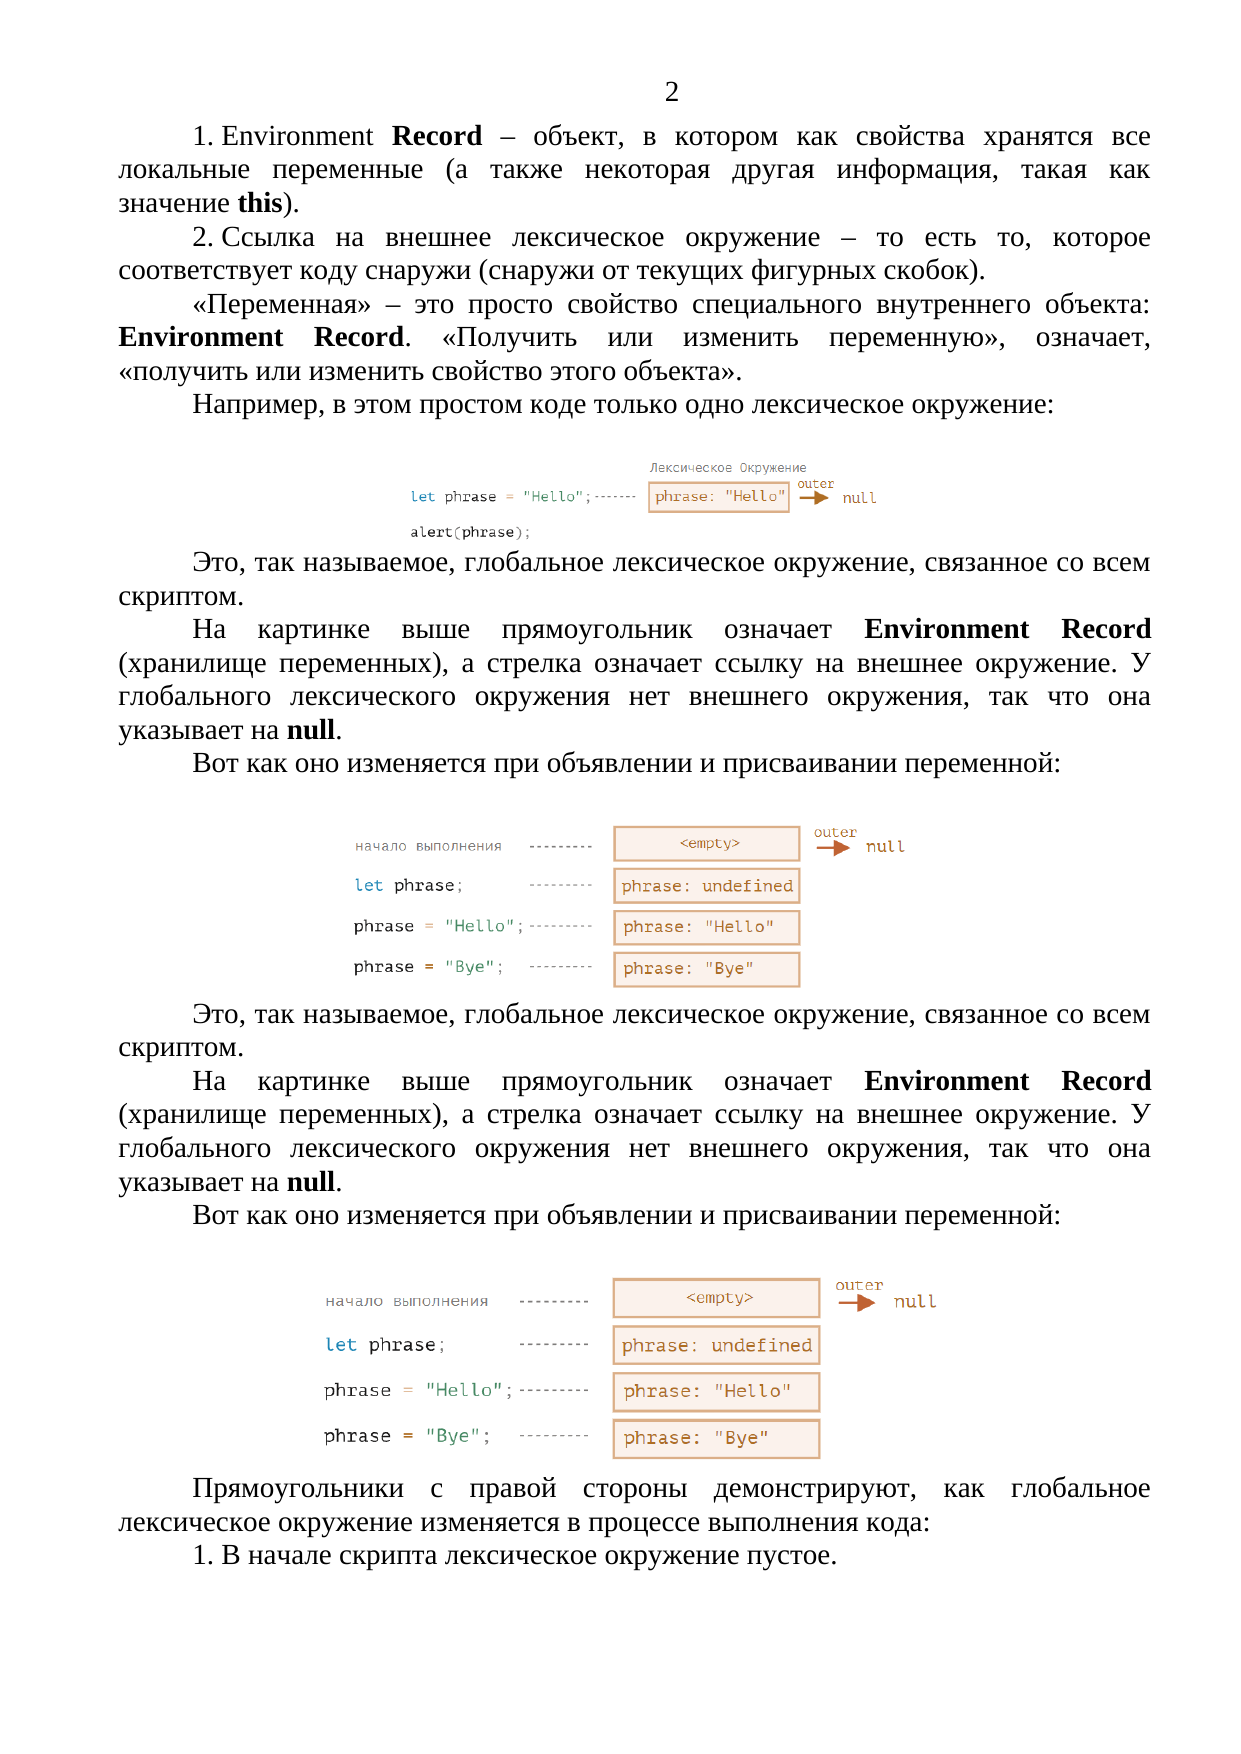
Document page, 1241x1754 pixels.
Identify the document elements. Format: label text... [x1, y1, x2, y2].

text Вот как оно изменяется при объявлении и присваивании переменной: [118, 745, 1152, 779]
picture [305, 1260, 965, 1471]
list Ссылка на внешнее лексическое окружение – то есть то, которое соответствует коду снаружи (снаружи от текущих фигурных скобок). [118, 219, 1152, 286]
list В начале скрипта лексическое окружение пустое. [118, 1537, 1152, 1571]
text «Переменная» – это просто свойство специального внутреннего объекта: Environment Record. «Получить или изменить переменную», означает, «получить или изменить свойство этого объекта». [118, 286, 1152, 386]
picture [333, 808, 937, 996]
text Это, так называемое, глобальное лексическое окружение, связанное со всем скриптом. [118, 544, 1152, 611]
text Например, в этом простом коде только одно лексическое окружение: [118, 386, 1152, 420]
text Прямоугольники с правой стороны демонстрируют, как глобальное лексическое окружение изменяется в процессе выполнения кода: [118, 1470, 1152, 1537]
text Вот как оно изменяется при объявлении и присваивании переменной: [118, 1197, 1152, 1231]
picture [393, 449, 877, 545]
text На картинке выше прямоугольник означает Environment Record (хранилище переменных), а стрелка означает ссылку на внешнее окружение. У глобального лексического окружения нет внешнего окружения, так что она указывает на null. [118, 1063, 1152, 1197]
list Environment Record – объект, в котором как свойства хранятся все локальные переменные (а также некоторая другая информация, такая как значение this). [118, 118, 1152, 219]
text Это, так называемое, глобальное лексическое окружение, связанное со всем скриптом. [118, 996, 1152, 1063]
text На картинке выше прямоугольник означает Environment Record (хранилище переменных), а стрелка означает ссылку на внешнее окружение. У глобального лексического окружения нет внешнего окружения, так что она указывает на null. [118, 611, 1152, 745]
